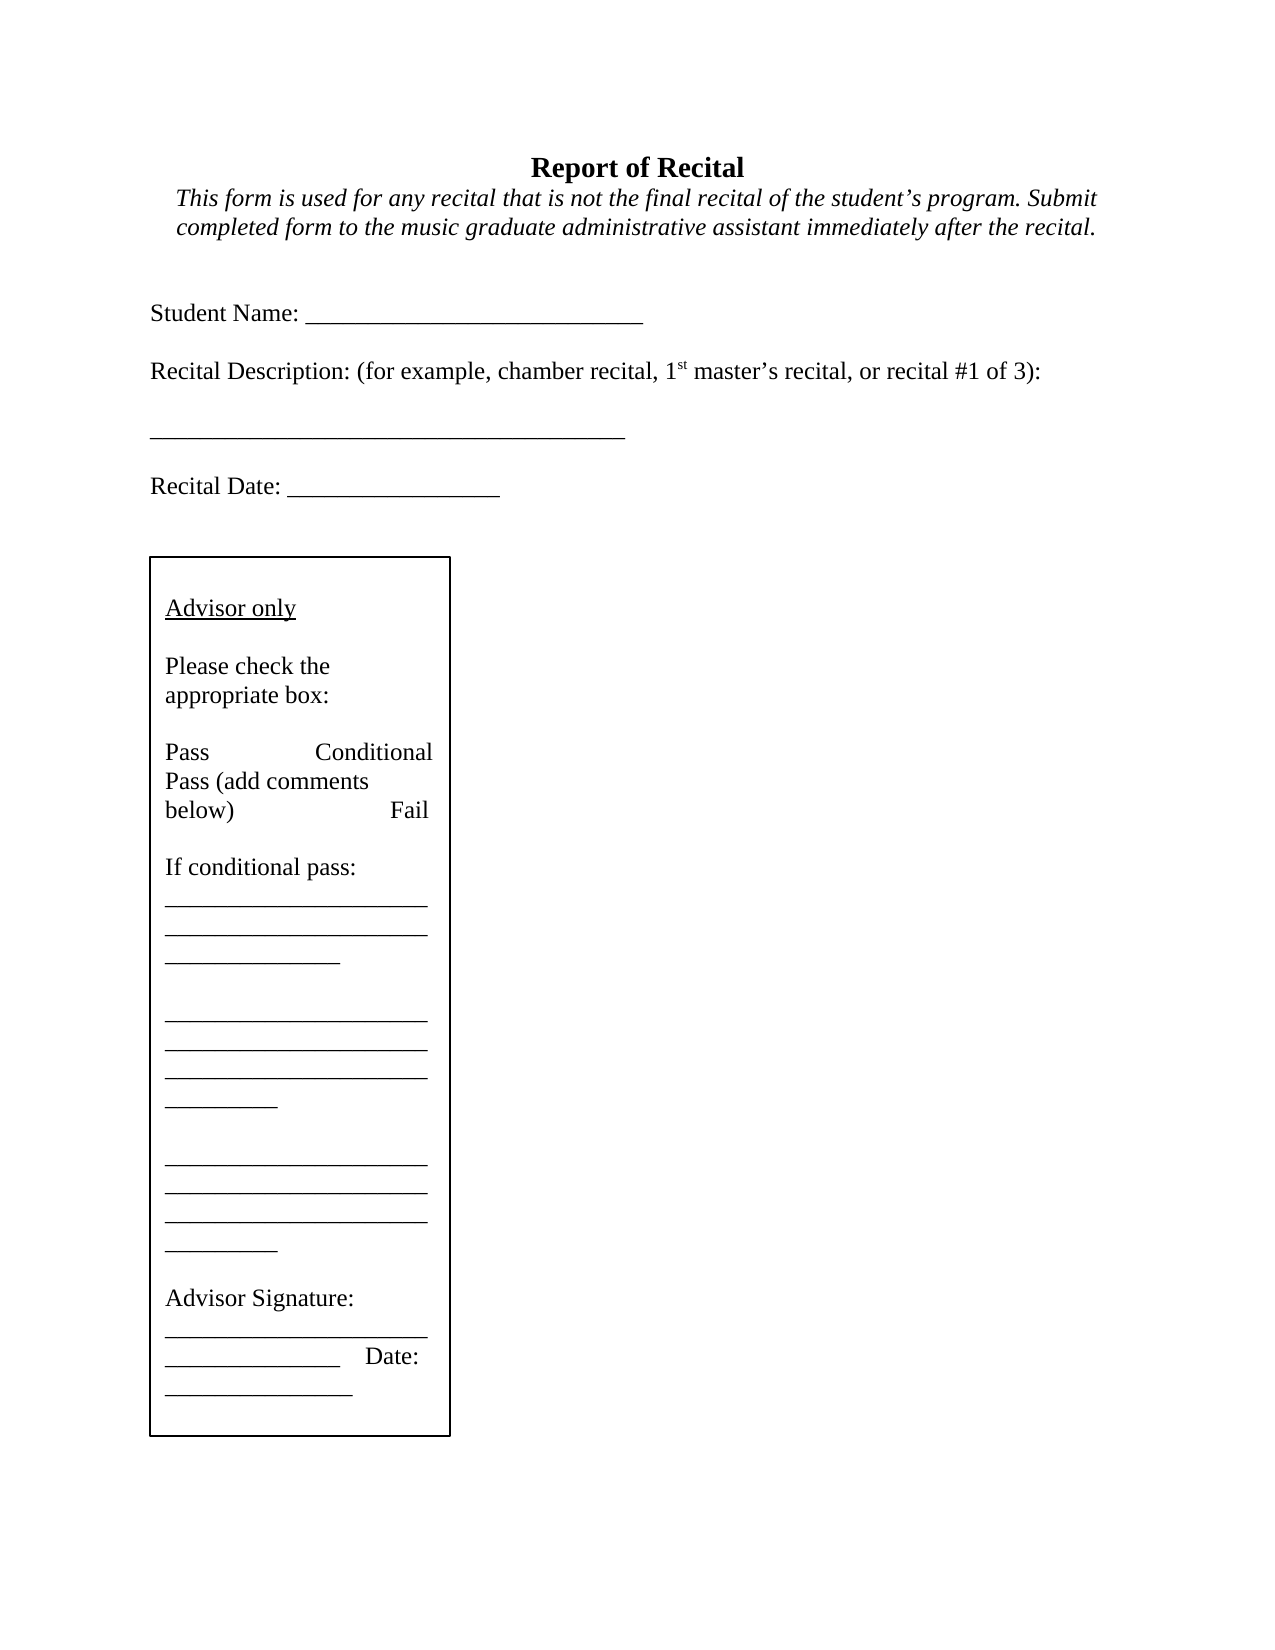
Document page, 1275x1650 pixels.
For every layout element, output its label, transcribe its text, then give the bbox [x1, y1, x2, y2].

text Report of Recital [150, 150, 1125, 183]
text This form is used for any recital that is not the final recital of the student’s program. Submit completed form to the music graduate administrative assistant immediately after the recital. [150, 183, 1125, 241]
text ______________________________________ [150, 413, 1125, 442]
text Recital Description: (for example, chamber recital, 1st master’s recital, or recital #1 of 3): [150, 356, 1125, 385]
text Student Name: ___________________________ [150, 298, 1125, 327]
text Recital Date: _________________ [150, 471, 1125, 500]
